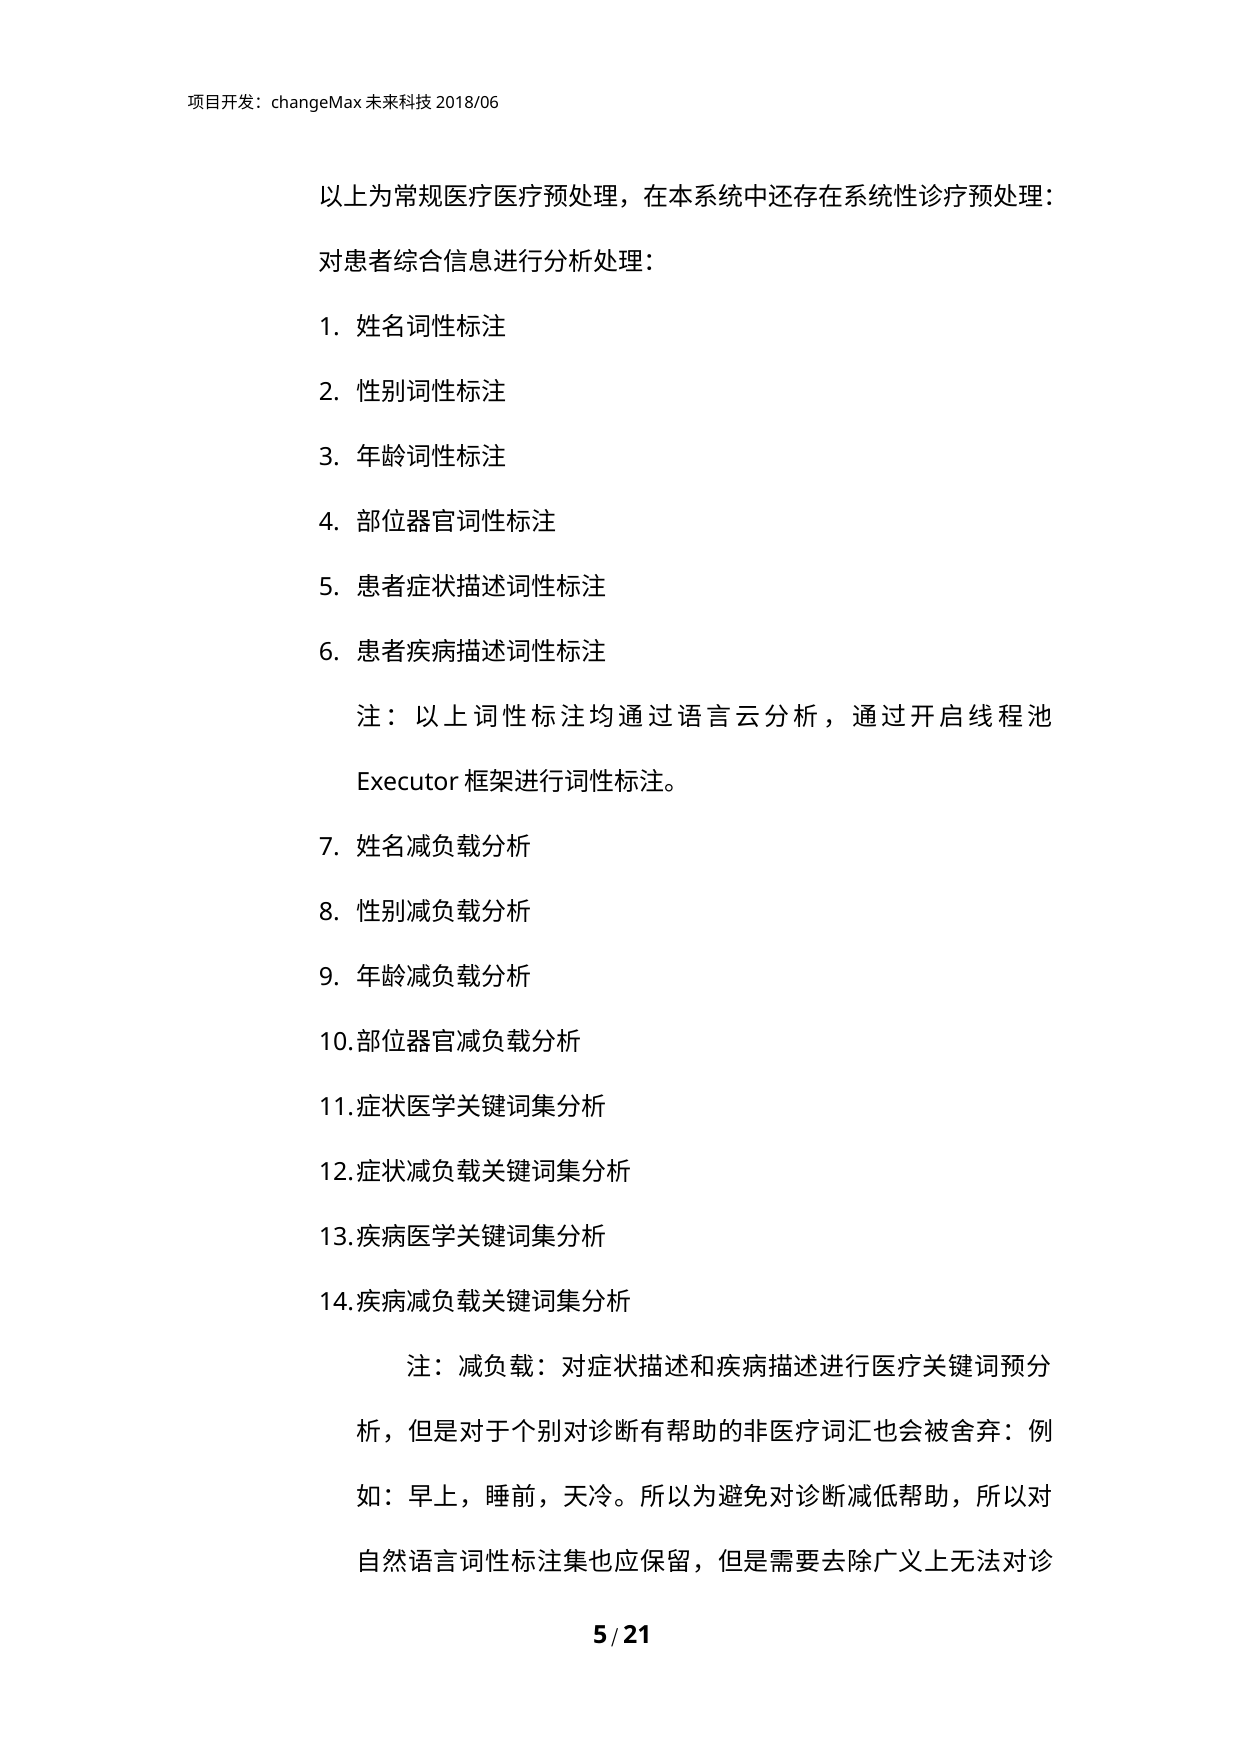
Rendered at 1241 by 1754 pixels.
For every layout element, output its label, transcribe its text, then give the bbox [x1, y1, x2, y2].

list 姓名减负载分析 [319, 812, 1053, 877]
list 症状医学关键词集分析 [319, 1072, 1053, 1137]
list 疾病减负载关键词集分析 [319, 1267, 1053, 1332]
list 部位器官词性标注 [319, 487, 1053, 552]
list 注：以上词性标注均通过语言云分析，通过开启线程池Executor框架进行词性标注。 [356, 682, 1053, 812]
list 性别词性标注 [319, 357, 1053, 422]
text 以上为常规医疗医疗预处理，在本系统中还存在系统性诊疗预处理： [319, 162, 1053, 227]
list 年龄减负载分析 [319, 942, 1053, 1007]
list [356, 1332, 1053, 1592]
list 患者疾病描述词性标注 [319, 617, 1053, 682]
text 对患者综合信息进行分析处理： [319, 227, 1053, 292]
list 性别减负载分析 [319, 877, 1053, 942]
list 患者症状描述词性标注 [319, 552, 1053, 617]
list 症状减负载关键词集分析 [319, 1137, 1053, 1202]
list 疾病医学关键词集分析 [319, 1202, 1053, 1267]
list 部位器官减负载分析 [319, 1007, 1053, 1072]
list 姓名词性标注 [319, 292, 1053, 357]
list 年龄词性标注 [319, 422, 1053, 487]
